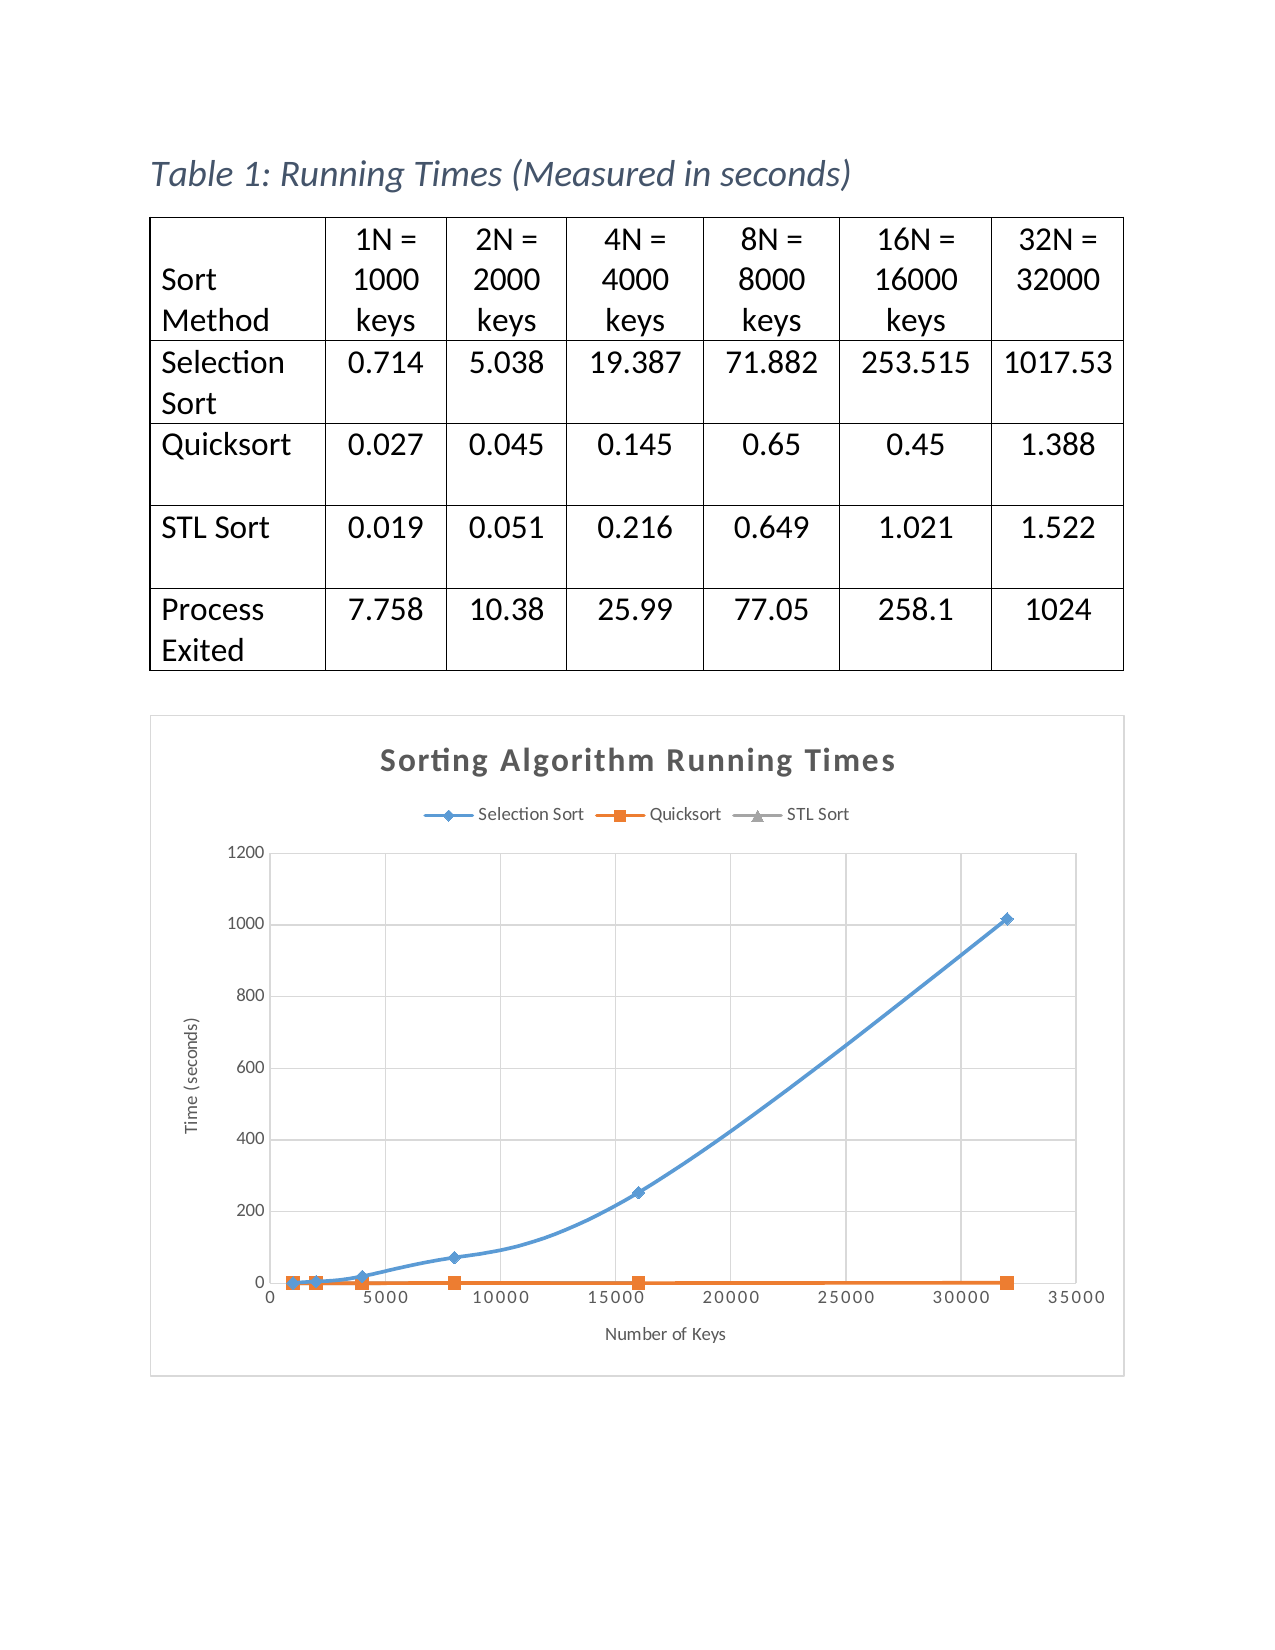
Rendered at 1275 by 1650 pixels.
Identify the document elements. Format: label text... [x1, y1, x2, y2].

table_header Sort Method [151, 218, 325, 340]
table_header 2N = 2000 keys [447, 218, 566, 340]
table_cell 1017.53 [992, 341, 1123, 422]
table_cell 0.649 [704, 506, 839, 587]
table_cell 25.99 [567, 589, 703, 670]
table_cell 0.027 [326, 424, 446, 505]
table_cell 10.38 [447, 589, 566, 670]
table_cell 0.019 [326, 506, 446, 587]
table_header 32N = 32000 [992, 218, 1123, 340]
table_cell STL Sort [151, 506, 325, 587]
table_cell 19.387 [567, 341, 703, 422]
table_cell 5.038 [447, 341, 566, 422]
table_header 4N = 4000 keys [567, 218, 703, 340]
table_cell Selection Sort [151, 341, 325, 422]
table_cell 0.65 [704, 424, 839, 505]
table_cell 0.045 [447, 424, 566, 505]
table_cell 253.515 [840, 341, 991, 422]
table_cell 77.05 [704, 589, 839, 670]
text Table 1: Running Times (Measured in seconds) [150, 150, 1125, 196]
table_cell 1.021 [840, 506, 991, 587]
table_cell 0.216 [567, 506, 703, 587]
table_cell 0.051 [447, 506, 566, 587]
table_cell 258.1 [840, 589, 991, 670]
table_cell 0.714 [326, 341, 446, 422]
table_cell 0.45 [840, 424, 991, 505]
table_cell 1.522 [992, 506, 1123, 587]
table_cell 1024 [992, 589, 1123, 670]
table_cell 1.388 [992, 424, 1123, 505]
table_cell 71.882 [704, 341, 839, 422]
table_header 1N = 1000 keys [326, 218, 446, 340]
table_header 8N = 8000 keys [704, 218, 839, 340]
table_cell Quicksort [151, 424, 325, 505]
table_cell Process Exited [151, 589, 325, 670]
table_cell 0.145 [567, 424, 703, 505]
table_cell 7.758 [326, 589, 446, 670]
table_header 16N = 16000 keys [840, 218, 991, 340]
